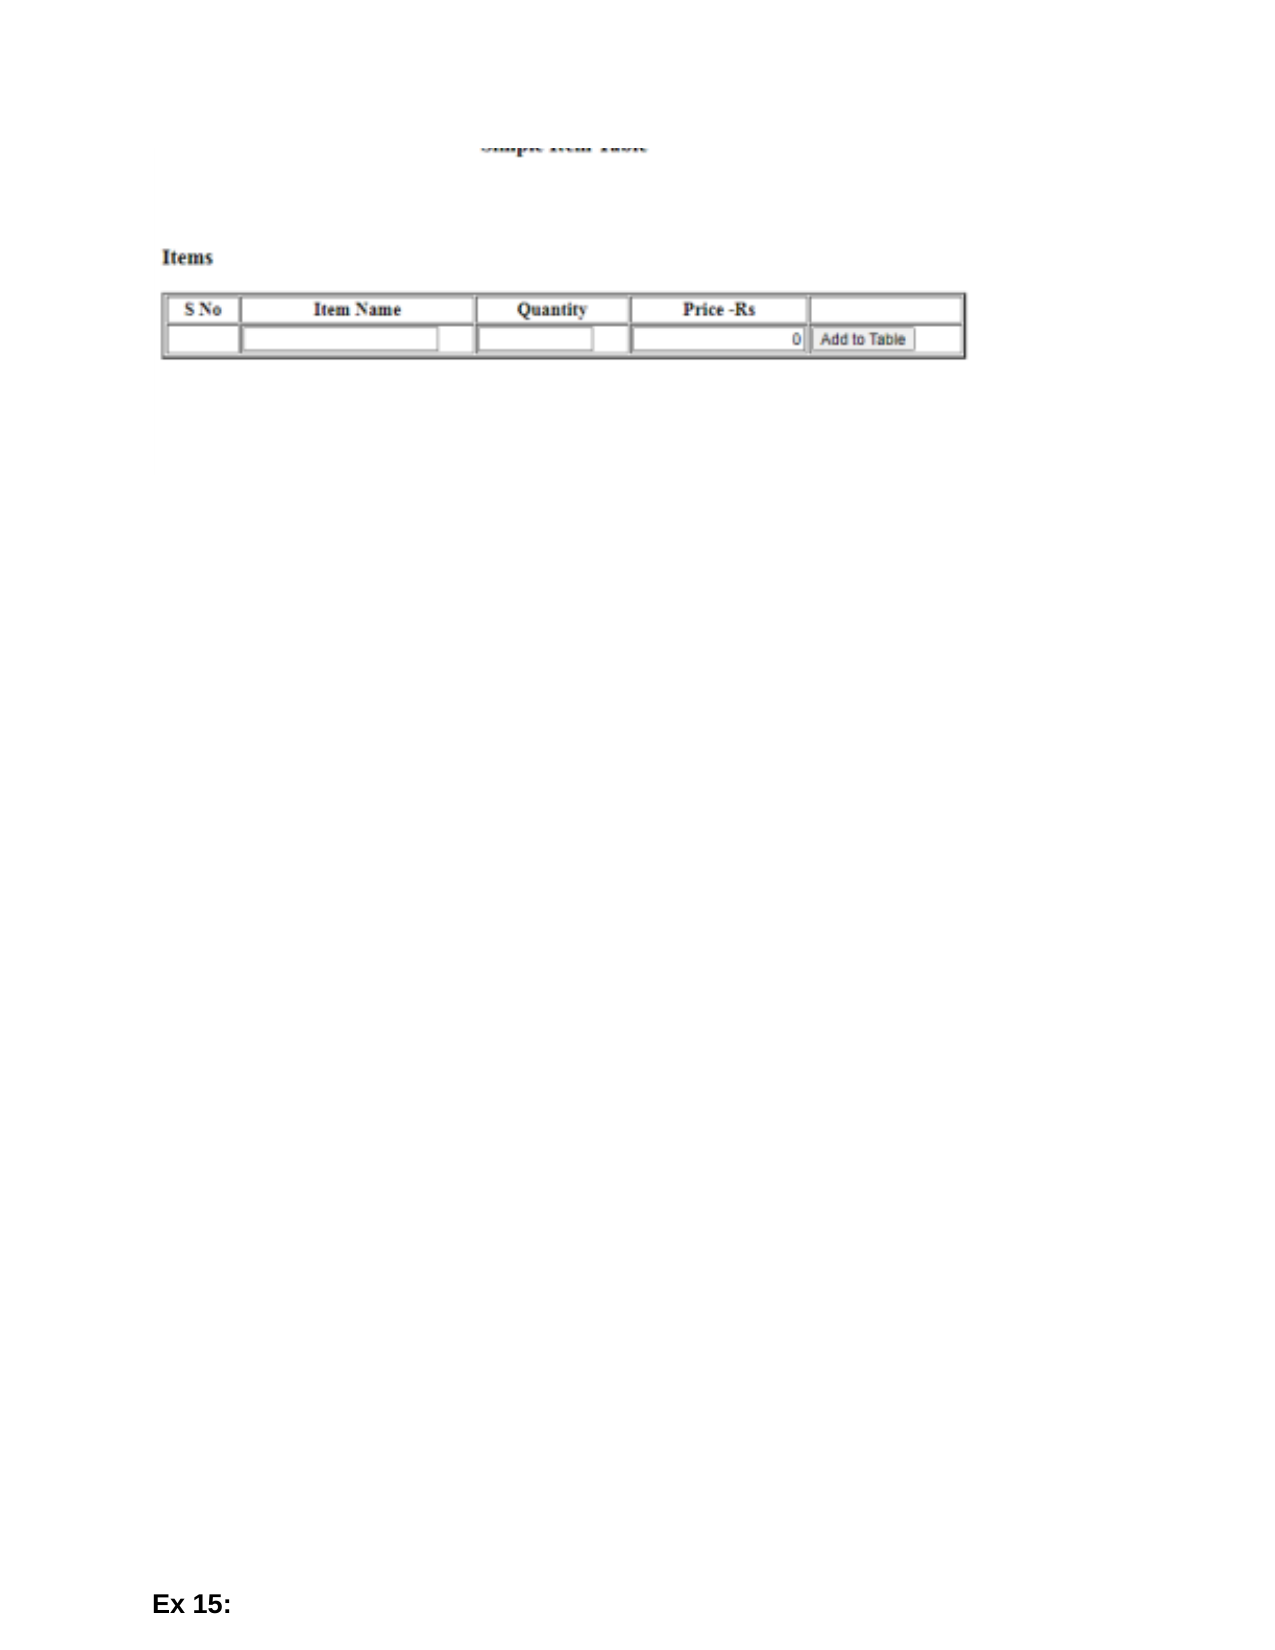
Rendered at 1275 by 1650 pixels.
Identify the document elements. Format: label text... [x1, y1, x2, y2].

picture [153, 148, 1129, 475]
text Ex 15: [152, 1588, 1128, 1619]
